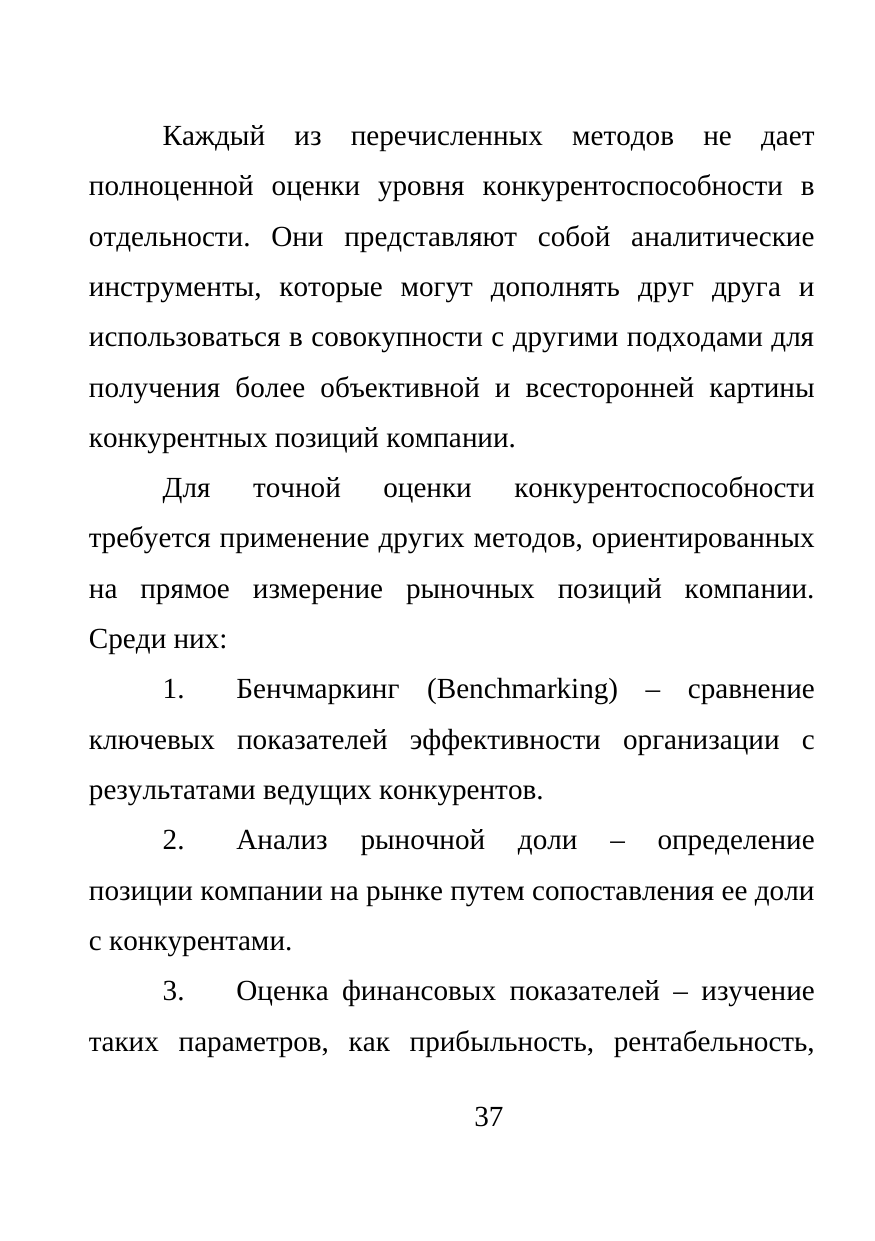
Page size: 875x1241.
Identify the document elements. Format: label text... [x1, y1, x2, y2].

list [89, 973, 815, 1057]
list Бенчмаркинг (Benchmarking) – сравнение ключевых показателей эффективности организации с результатами ведущих конкурентов. [89, 672, 815, 806]
list Анализ рыночной доли – определение позиции компании на рынке путем сопоставления ее доли с конкурентами. [89, 822, 815, 957]
text Каждый из перечисленных методов не дает полноценной оценки уровня конкурентоспособности в отдельности. Они представляют собой аналитические инструменты, которые могут дополнять друг друга и использоваться в совокупности с другими подходами для получения более объективной и всесторонней картины конкурентных позиций компании. [89, 118, 815, 453]
text Для точной оценки конкурентоспособности требуется применение других методов, ориентированных на прямое измерение рыночных позиций компании. Среди них: [89, 470, 815, 655]
